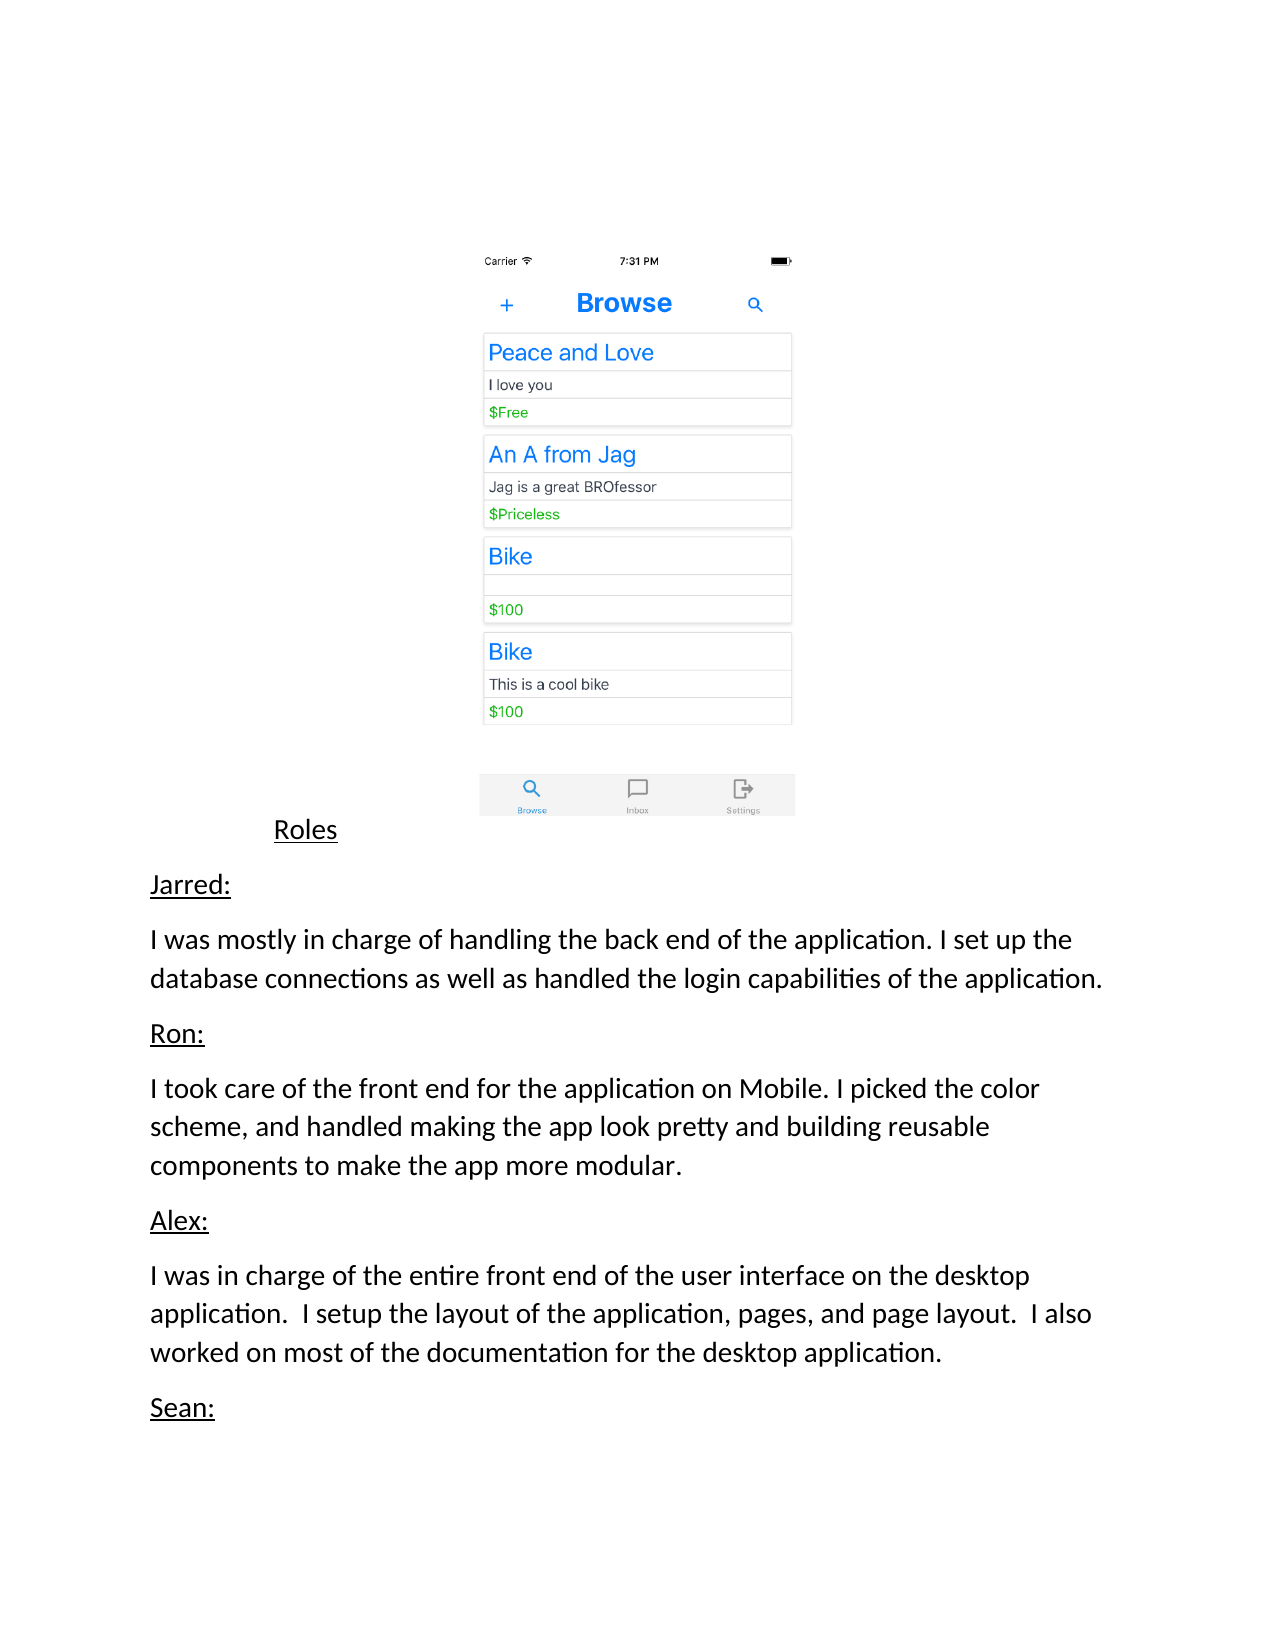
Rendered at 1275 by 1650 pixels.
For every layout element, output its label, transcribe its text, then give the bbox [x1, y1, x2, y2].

text I was mostly in charge of handling the back end of the application. I set up the database connections as well as handled the login capabilities of the application. [150, 921, 1125, 996]
text Alex: [150, 1202, 1125, 1238]
text I was in charge of the entire front end of the user interface on the desktop application. I setup the layout of the application, pages, and page layout. I also worked on most of the documentation for the desktop application. [150, 1257, 1125, 1370]
picture [479, 252, 796, 816]
text Ron: [150, 1015, 1125, 1051]
text Jarred: [150, 866, 1125, 902]
text Roles [150, 811, 1125, 847]
text Sean: [150, 1389, 1125, 1425]
